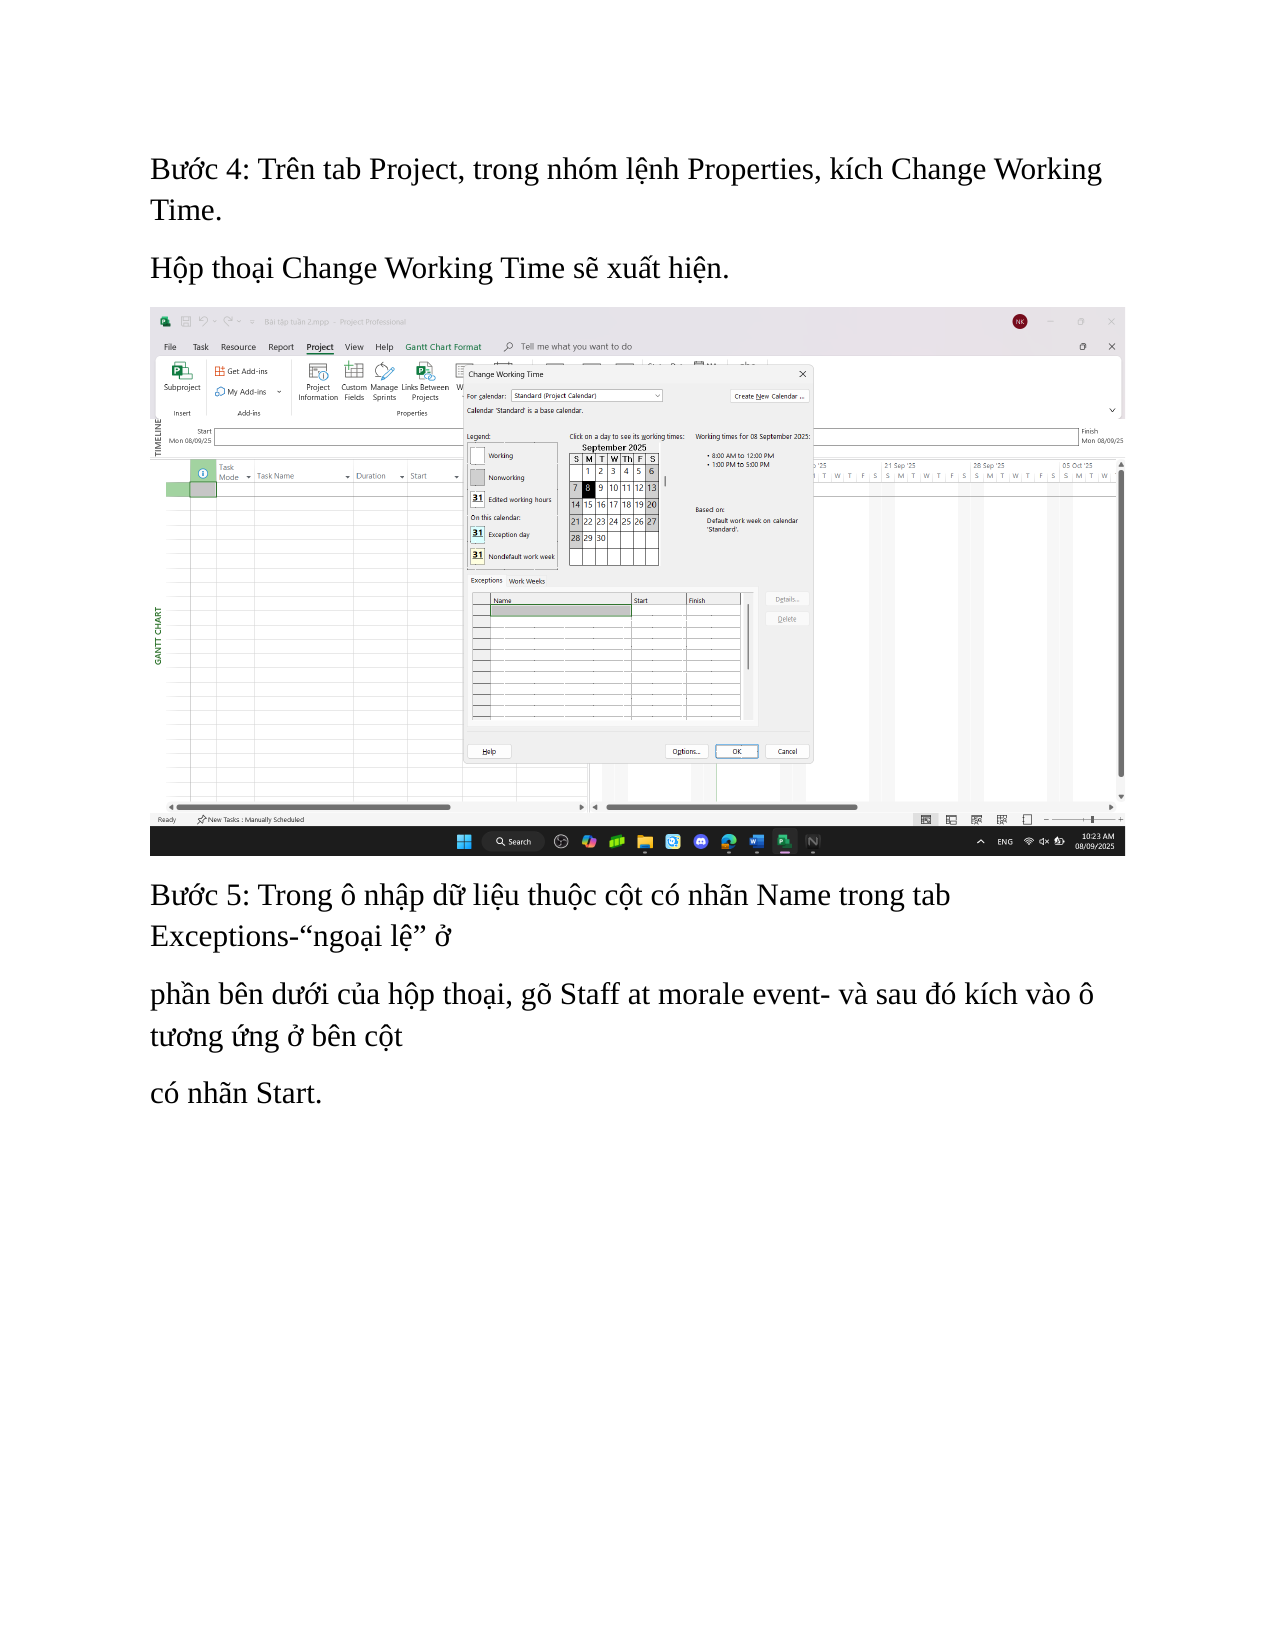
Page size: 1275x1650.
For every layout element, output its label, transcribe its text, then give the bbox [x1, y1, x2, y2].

text Hộp thoại Change Working Time sẽ xuất hiện. [150, 249, 1125, 285]
text có nhãn Start. [150, 1075, 1125, 1111]
text Bước 4: Trên tab Project, trong nhóm lệnh Properties, kích Change Working Time. [150, 150, 1125, 227]
text phần bên dưới của hộp thoại, gõ Staff at morale event- và sau đó kích vào ô tương ứng ở bên cột [150, 976, 1125, 1053]
text Bước 5: Trong ô nhập dữ liệu thuộc cột có nhãn Name trong tab Exceptions-“ngoại lệ” ở [150, 876, 1125, 954]
picture [150, 307, 1125, 856]
